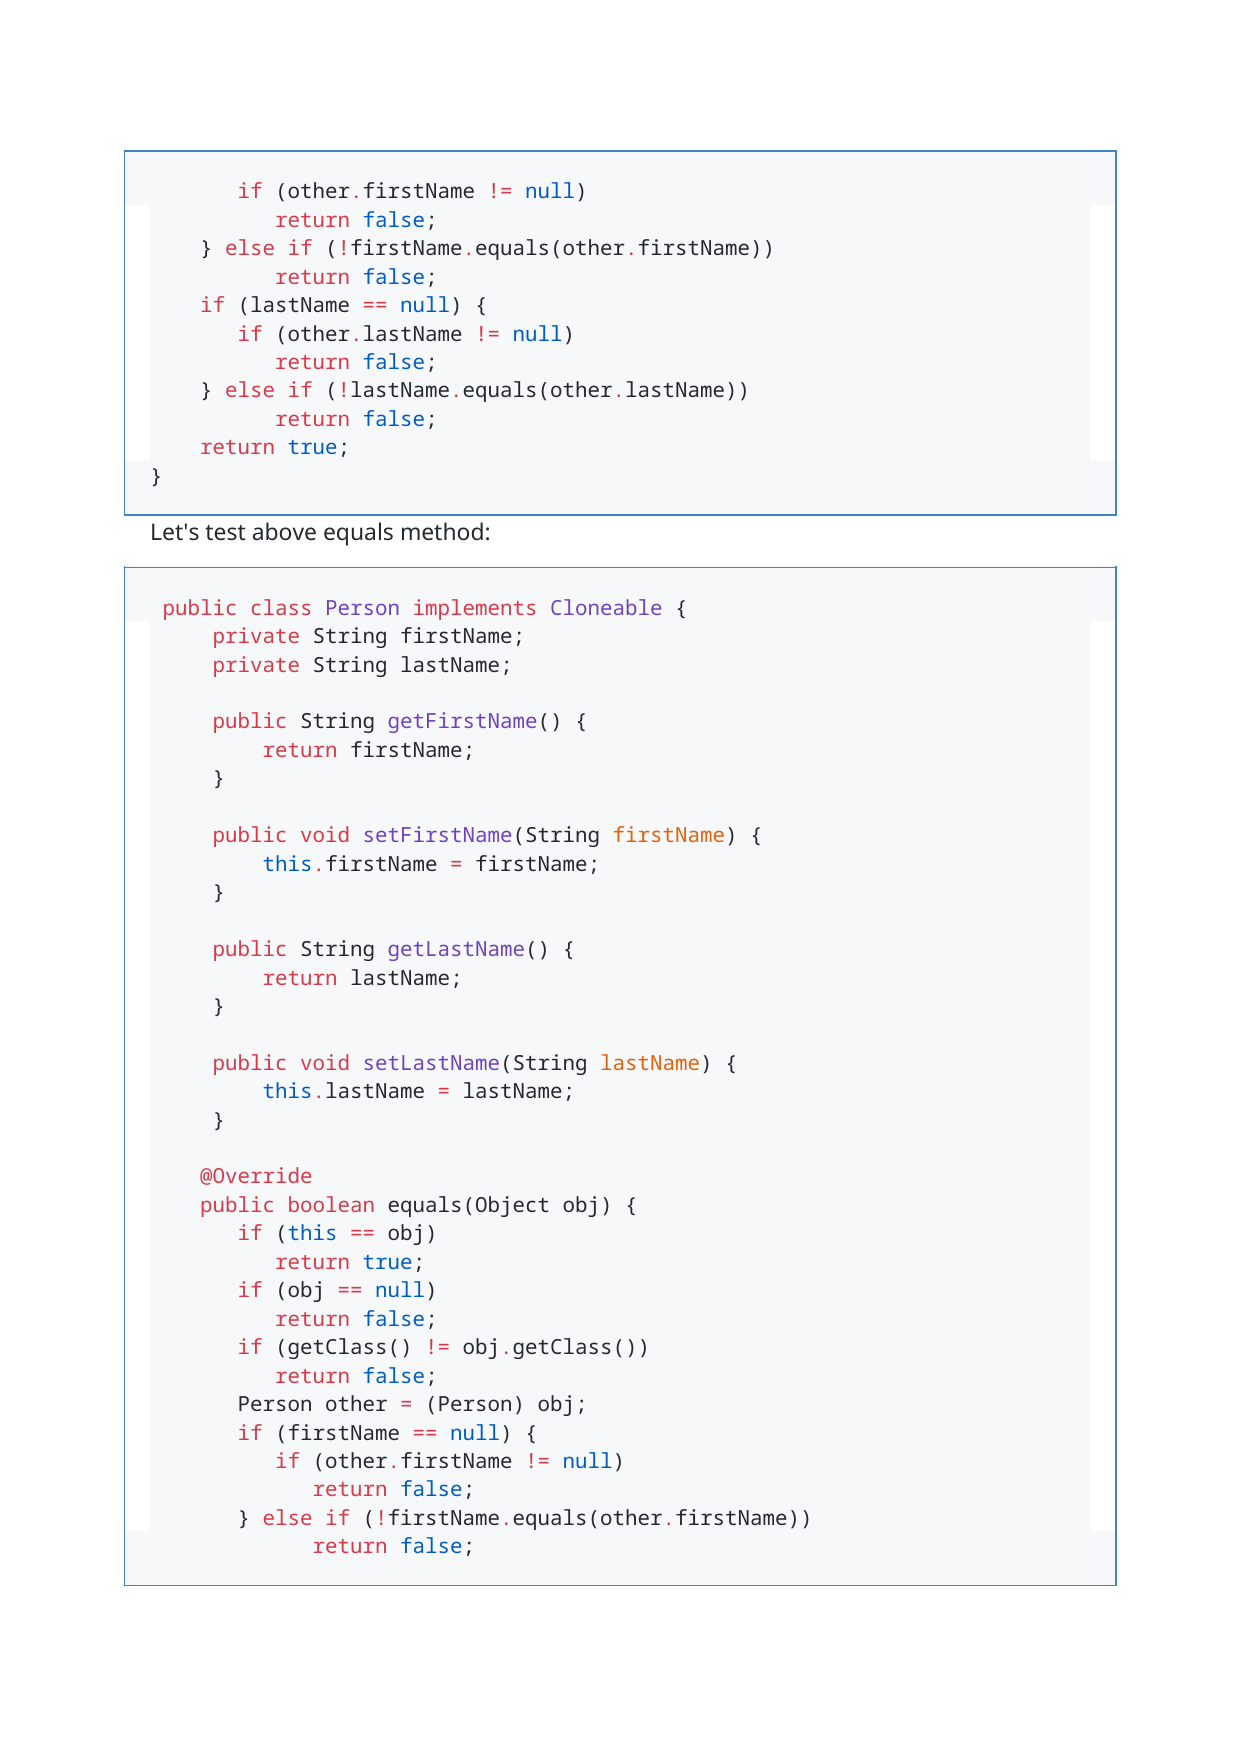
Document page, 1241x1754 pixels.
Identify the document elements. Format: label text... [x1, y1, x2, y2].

text if (lastName == null) { [150, 290, 1090, 319]
text } else if (!lastName.equals(other.lastName)) [150, 376, 1090, 404]
text return true; [150, 1247, 1090, 1275]
text private String lastName; [150, 650, 1090, 678]
text this.lastName = lastName; [150, 1076, 1090, 1105]
text if (obj == null) [150, 1275, 1090, 1304]
text } [150, 991, 1090, 1019]
text return lastName; [150, 963, 1090, 991]
text if (getClass() != obj.getClass()) [150, 1332, 1090, 1361]
text private String firstName; [150, 621, 1090, 650]
text return false; [150, 1304, 1090, 1332]
text return false; [150, 262, 1090, 290]
text return false; [150, 347, 1090, 376]
text if (this == obj) [150, 1218, 1090, 1247]
text public void setLastName(String lastName) { [150, 1048, 1090, 1076]
text if (firstName == null) { [150, 1418, 1090, 1446]
text Person other = (Person) obj; [150, 1389, 1090, 1418]
text public boolean equals(Object obj) { [150, 1190, 1090, 1218]
text Let's test above equals method: [150, 516, 1090, 547]
text } [150, 877, 1090, 906]
text public class Person implements Cloneable { [125, 568, 1115, 621]
text return false; [125, 1505, 1115, 1585]
text if (other.firstName != null) [150, 1446, 1090, 1474]
text } [125, 434, 1115, 514]
text public String getFirstName() { [150, 707, 1090, 735]
text return false; [150, 205, 1090, 233]
text @Override [150, 1162, 1090, 1190]
text this.firstName = firstName; [150, 849, 1090, 877]
text if (other.firstName != null) [125, 152, 1115, 205]
text return false; [150, 404, 1090, 432]
text public String getLastName() { [150, 934, 1090, 963]
text } [150, 1105, 1090, 1133]
text } [150, 763, 1090, 792]
text if (other.lastName != null) [150, 319, 1090, 347]
text return false; [150, 1474, 1090, 1503]
text return firstName; [150, 735, 1090, 763]
text public void setFirstName(String firstName) { [150, 820, 1090, 849]
text } else if (!firstName.equals(other.firstName)) [150, 233, 1090, 262]
text return false; [150, 1361, 1090, 1389]
